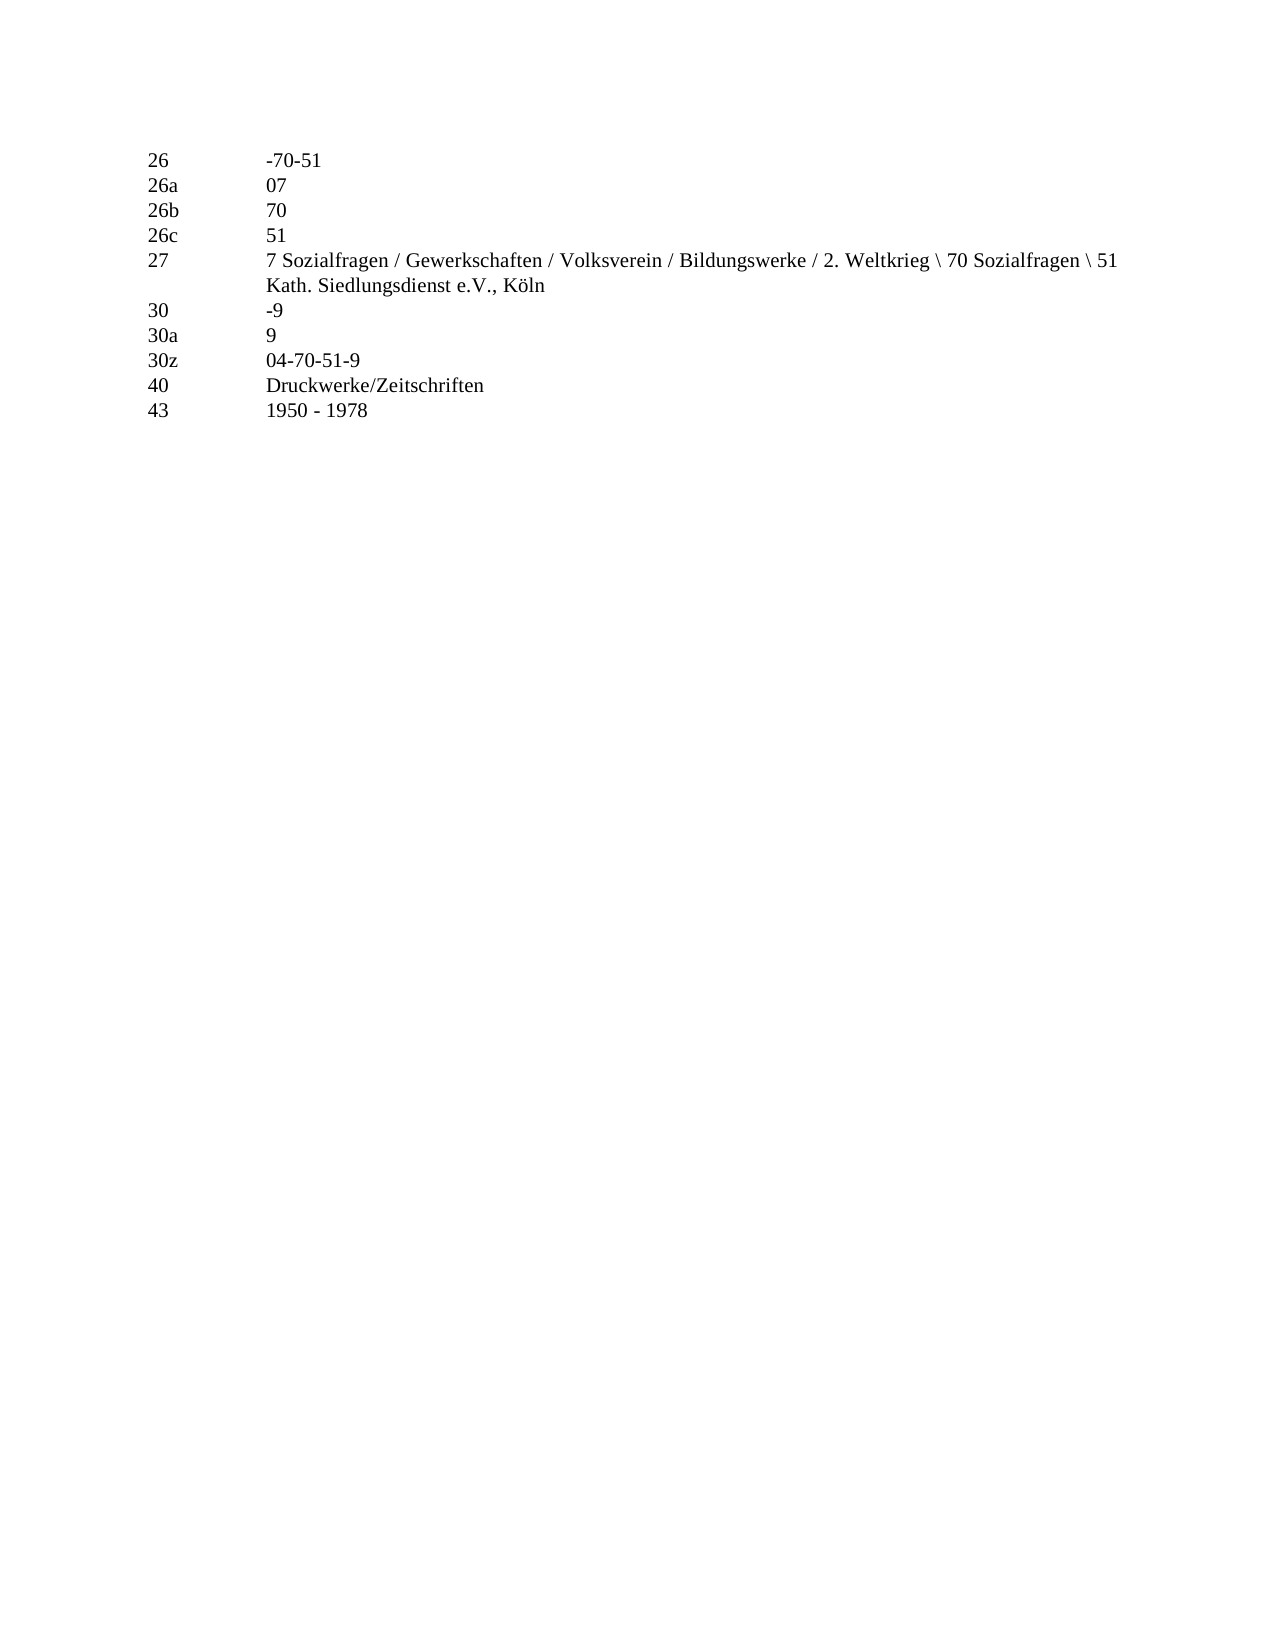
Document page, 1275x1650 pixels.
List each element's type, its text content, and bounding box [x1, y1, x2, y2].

text 30 -9 [148, 298, 1127, 323]
text 30z 04-70-51-9 [148, 348, 1127, 373]
text 40 s[Druckwerke]s/s[Zeitschriften]s [148, 373, 1127, 398]
text 26 -70-51 [148, 148, 1127, 173]
text 27 7 Sozialfragen / Gewerkschaften / Volksverein / Bildungswerke / 2. Weltkrieg \ 70 Sozialfragen \ 51 Kath. Siedlungsdienst e.V., Köln [148, 248, 1127, 298]
text 26b 70 [148, 198, 1127, 223]
text 26a 07 [148, 173, 1127, 198]
text 26c 51 [148, 223, 1127, 248]
text 43 1950 - 1978 [148, 398, 1127, 423]
text 30a 9 [148, 323, 1127, 348]
